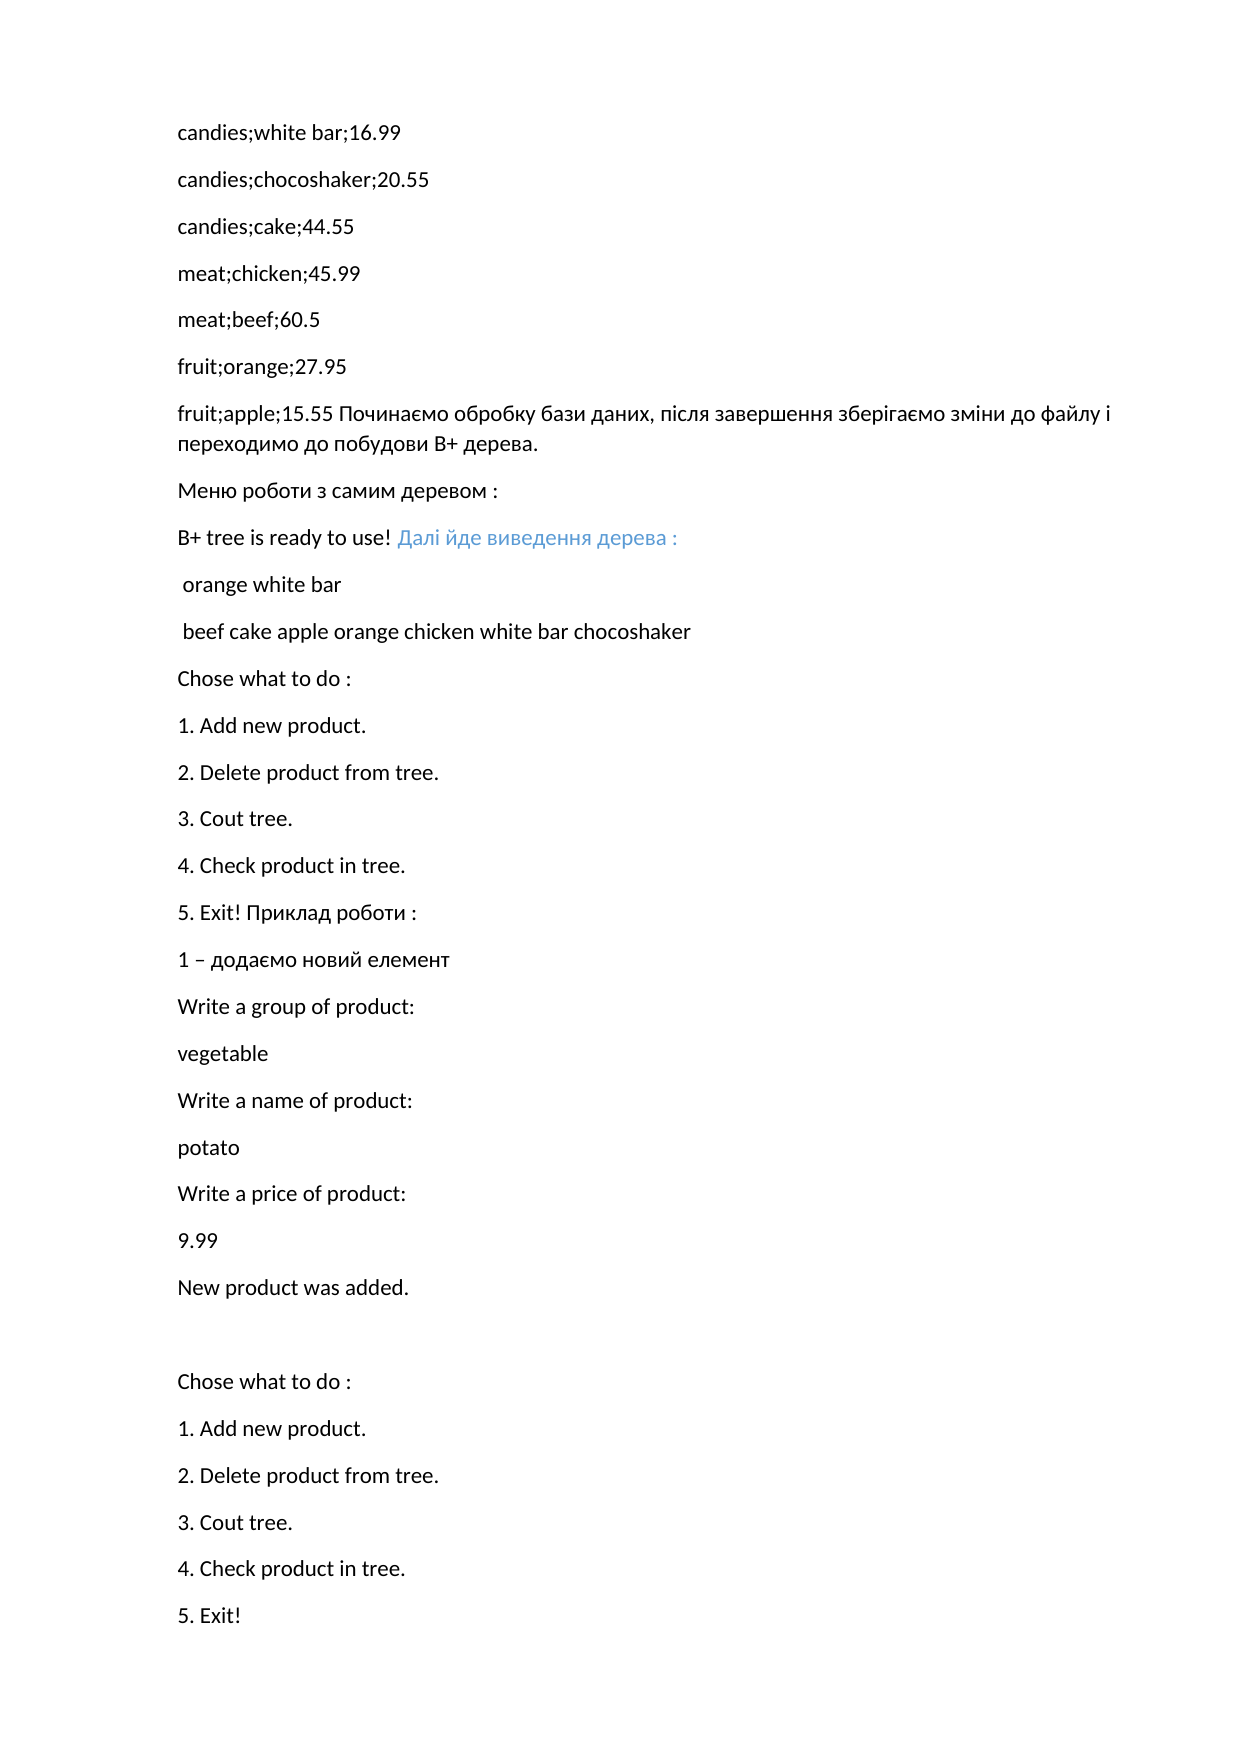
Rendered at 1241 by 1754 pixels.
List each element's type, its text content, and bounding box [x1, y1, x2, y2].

text candies;cake;44.55 [177, 212, 1152, 240]
text candies;chocoshaker;20.55 [177, 165, 1152, 193]
text vegetable [177, 1039, 1152, 1067]
text 1. Add new product. [177, 711, 1152, 739]
text 4. Check product in tree. [177, 851, 1152, 879]
text 2. Delete product from tree. [177, 758, 1152, 786]
text meat;beef;60.5 [177, 306, 1152, 334]
text 1. Add new product. [177, 1414, 1152, 1442]
text Write a group of product: [177, 992, 1152, 1020]
text Chose what to do : [177, 1367, 1152, 1395]
text meat;chicken;45.99 [177, 259, 1152, 287]
text 2. Delete product from tree. [177, 1461, 1152, 1489]
text 4. Check product in tree. [177, 1554, 1152, 1583]
text fruit;orange;27.95 [177, 352, 1152, 381]
text Write a price of product: [177, 1179, 1152, 1208]
text 3. Cout tree. [177, 1508, 1152, 1536]
text potato [177, 1133, 1152, 1161]
text 3. Cout tree. [177, 804, 1152, 833]
text beef cake apple orange chicken white bar chocoshaker [177, 617, 1152, 645]
text Write a name of product: [177, 1086, 1152, 1114]
text B+ tree is ready to use! Далі йде виведення дерева : [177, 523, 1152, 551]
text Меню роботи з самим деревом : [177, 476, 1152, 504]
text New product was added. [177, 1273, 1152, 1301]
text Chose what to do : [177, 664, 1152, 692]
text 9.99 [177, 1226, 1152, 1254]
text 5. Exit! [177, 1601, 1152, 1629]
text 1 – додаємо новий елемент [177, 945, 1152, 973]
text orange white bar [177, 570, 1152, 598]
text 5. Exit! Приклад роботи : [177, 898, 1152, 926]
text fruit;apple;15.55 Починаємо обробку бази даних, після завершення зберігаємо зміни до файлу і переходимо до побудови B+ дерева. [177, 399, 1152, 458]
text candies;white bar;16.99 [177, 118, 1152, 146]
